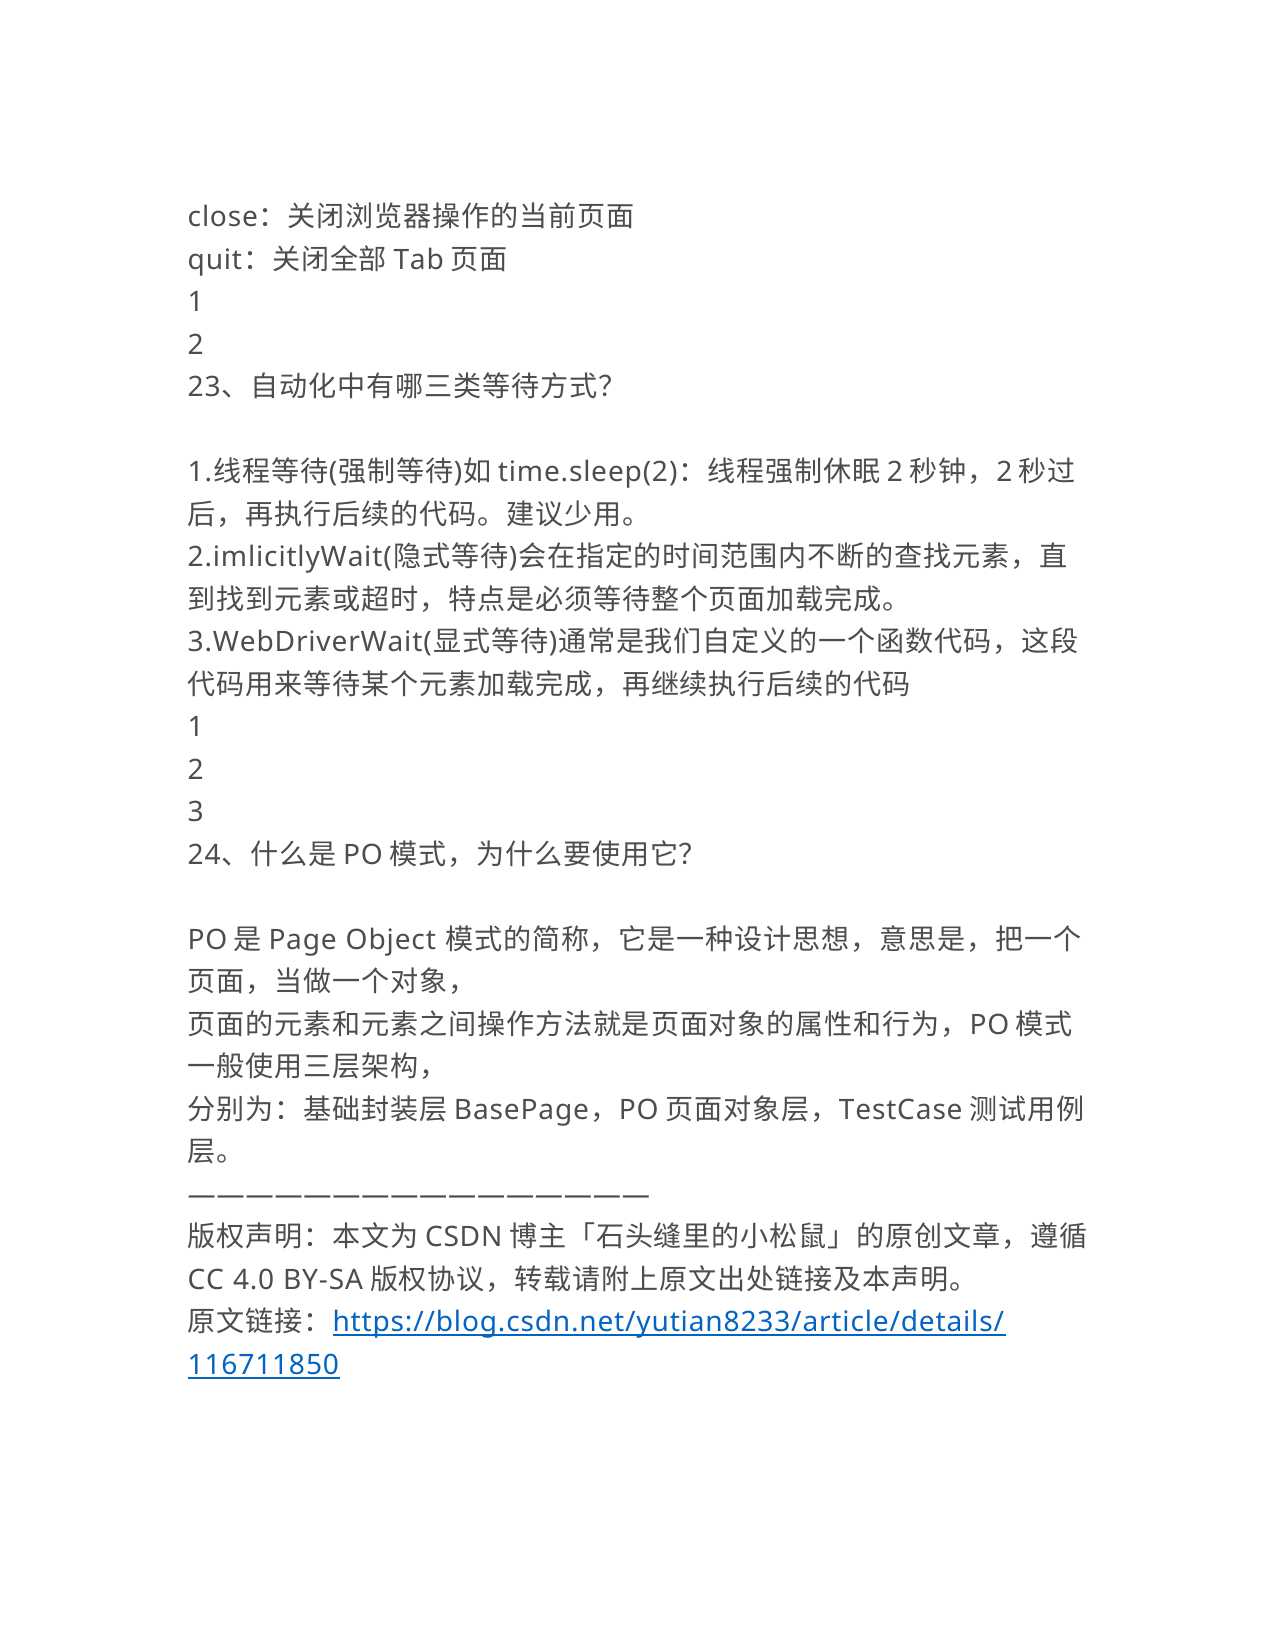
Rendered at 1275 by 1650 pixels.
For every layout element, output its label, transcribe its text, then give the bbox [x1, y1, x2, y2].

text 1.线程等待(强制等待)如time.sleep(2)：线程强制休眠2秒钟，2秒过后，再执行后续的代码。建议少用。 [187, 447, 1087, 532]
text 原文链接：https://blog.csdn.net/yutian8233/article/details/116711850 [187, 1297, 1087, 1382]
text 2 [187, 745, 1087, 787]
text 版权声明：本文为CSDN博主「石头缝里的小松鼠」的原创文章，遵循CC 4.0 BY-SA版权协议，转载请附上原文出处链接及本声明。 [187, 1212, 1087, 1297]
text 3 [187, 787, 1087, 830]
text 页面的元素和元素之间操作方法就是页面对象的属性和行为，PO模式一般使用三层架构， [187, 1000, 1087, 1085]
text 24、什么是PO模式，为什么要使用它？ [187, 830, 1087, 872]
text PO是Page Object 模式的简称，它是一种设计思想，意思是，把一个页面，当做一个对象， [187, 915, 1087, 1000]
text 2.imlicitlyWait(隐式等待)会在指定的时间范围内不断的查找元素，直到找到元素或超时，特点是必须等待整个页面加载完成。 [187, 532, 1087, 617]
text close：关闭浏览器操作的当前页面 [187, 192, 1087, 235]
text 1 [187, 702, 1087, 745]
text 1 [187, 277, 1087, 320]
text 3.WebDriverWait(显式等待)通常是我们自定义的一个函数代码，这段代码用来等待某个元素加载完成，再继续执行后续的代码 [187, 617, 1087, 702]
text 分别为：基础封装层BasePage，PO页面对象层，TestCase测试用例层。 [187, 1085, 1087, 1170]
text 2 [187, 320, 1087, 362]
text quit：关闭全部Tab页面 [187, 235, 1087, 277]
text 23、自动化中有哪三类等待方式？ [187, 362, 1087, 405]
text ———————————————— [187, 1170, 1087, 1212]
